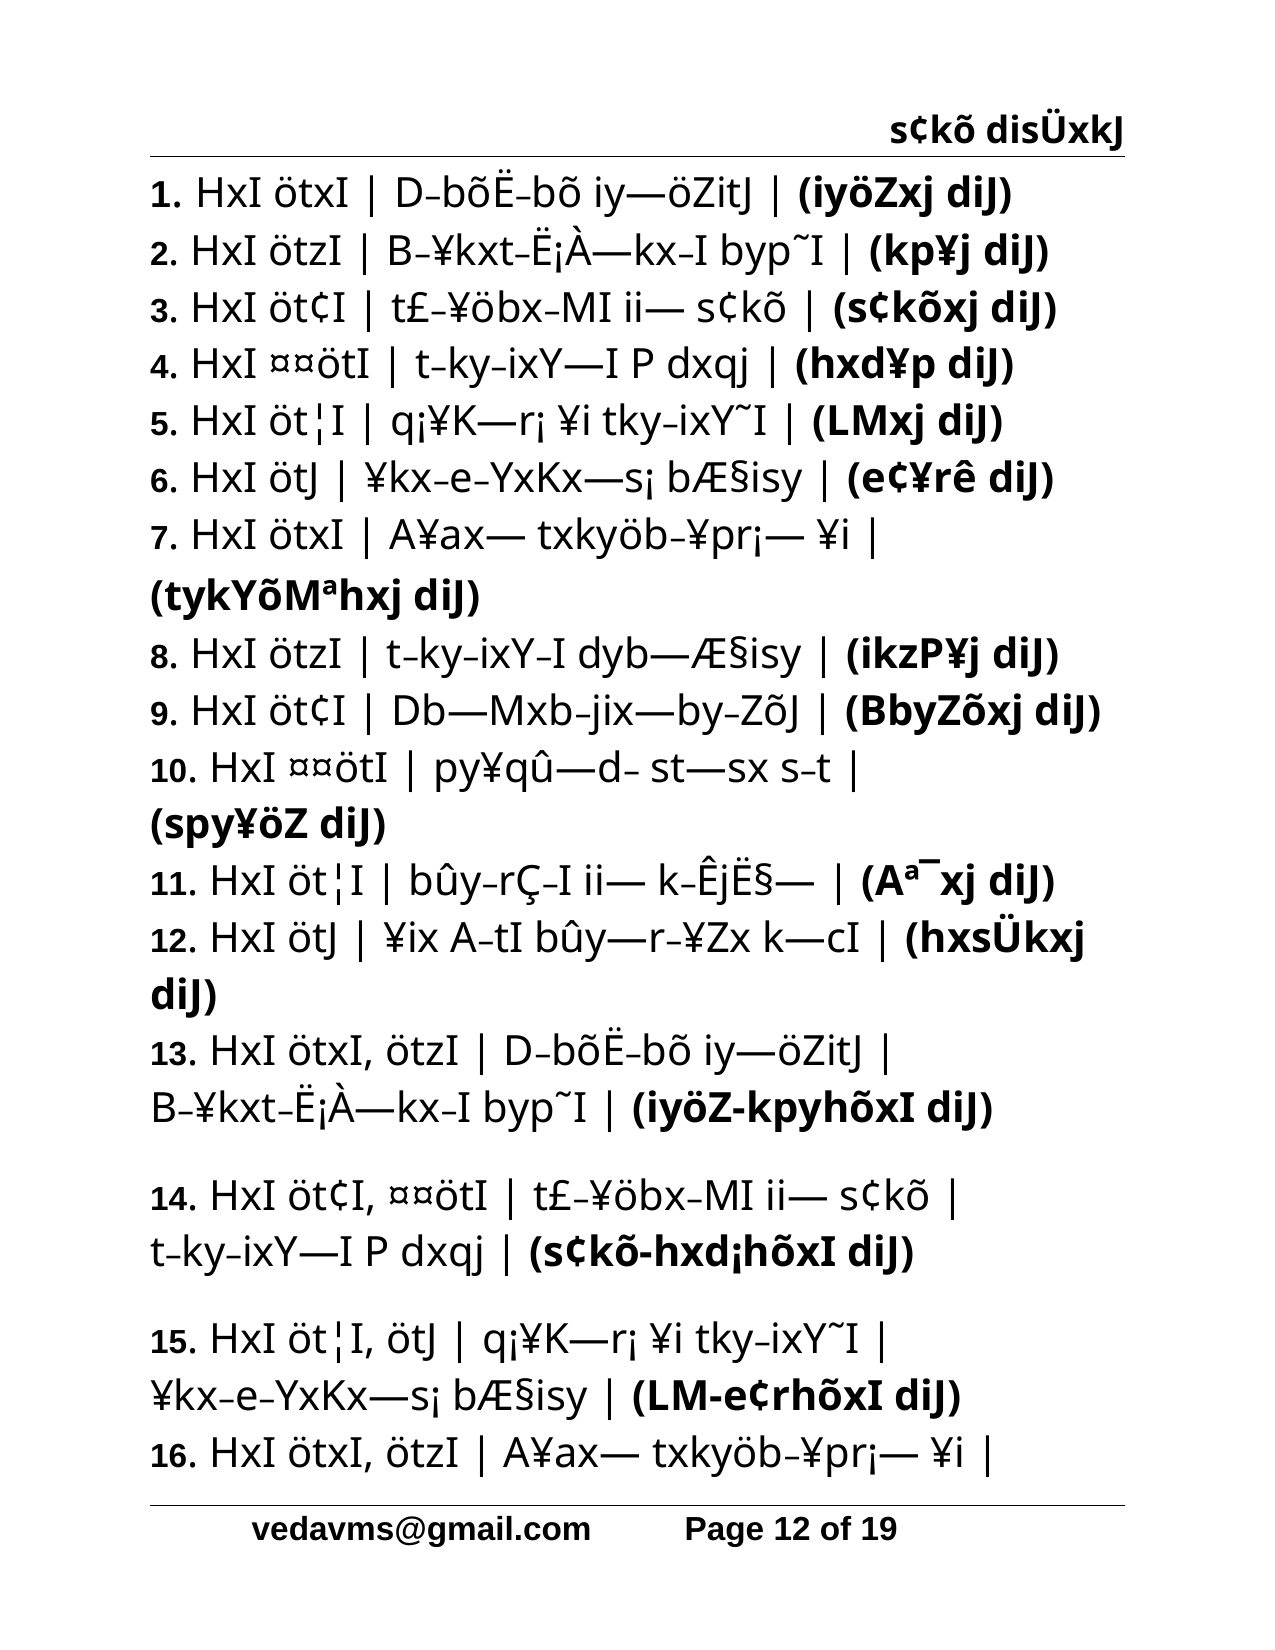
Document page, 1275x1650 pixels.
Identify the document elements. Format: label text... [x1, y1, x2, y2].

text 5. HxI öt¦I | q¡¥K—r¡ ¥i tky–ixY˜I | (LMxj diJ) [150, 391, 1139, 448]
text 9. HxI öt¢I | Db—Mxb–jix—by–ZõJ | (BbyZõxj diJ) [150, 681, 1139, 737]
text 1. HxI ötxI | D–bõË–bõ iy—öZitJ | (iyöZxj diJ) [150, 158, 1139, 221]
text 6. HxI ötJ | ¥kx–e–YxKx—s¡ bÆ§isy | (e¢¥rê diJ) [150, 448, 1139, 505]
text B–¥kxt–Ë¡À—kx–I byp˜I | (iyöZ-kpyhõxI diJ) [150, 1078, 1139, 1135]
text 12. HxI ötJ | ¥ix A–tI bûy—r–¥Zx k—cI | (hxsÜkxj diJ) [150, 908, 1139, 1021]
text 7. HxI ötxI | A¥ax— txkyöb–¥pr¡— ¥i | (tykYõMªhxj diJ) [150, 505, 1139, 624]
text ¥kx–e–YxKx—s¡ bÆ§isy | (LM-e¢rhõxI diJ) [150, 1366, 1139, 1423]
text 3. HxI öt¢I | t£–¥öbx–MI ii— s¢kõ | (s¢kõxj diJ) [150, 278, 1139, 334]
text 4. HxI ¤¤ötI | t–ky–ixY—I P dxqj | (hxd¥p diJ) [150, 334, 1139, 391]
text 10. HxI ¤¤ötI | py¥qû—d– st—sx s–t | [150, 737, 1139, 794]
text (spy¥öZ diJ) [150, 794, 1139, 851]
text 15. HxI öt¦I, ötJ | q¡¥K—r¡ ¥i tky–ixY˜I | [150, 1309, 1139, 1366]
text 14. HxI öt¢I, ¤¤ötI | t£–¥öbx–MI ii— s¢kõ | [150, 1165, 1139, 1222]
text 13. HxI ötxI, ötzI | D–bõË–bõ iy—öZitJ | [150, 1021, 1139, 1078]
text 2. HxI ötzI | B–¥kxt–Ë¡À—kx–I byp˜I | (kp¥j diJ) [150, 221, 1139, 278]
text t–ky–ixY—I P dxqj | (s¢kõ-hxd¡hõxI diJ) [150, 1222, 1139, 1279]
text 8. HxI ötzI | t–ky–ixY–I dyb—Æ§isy | (ikzP¥j diJ) [150, 624, 1139, 681]
text 16. HxI ötxI, ötzI | A¥ax— txkyöb–¥pr¡— ¥i | [150, 1423, 1139, 1480]
text 11. HxI öt¦I | bûy–rÇ–I ii— k–ÊjË§— | (Aª¯xj diJ) [150, 851, 1139, 908]
